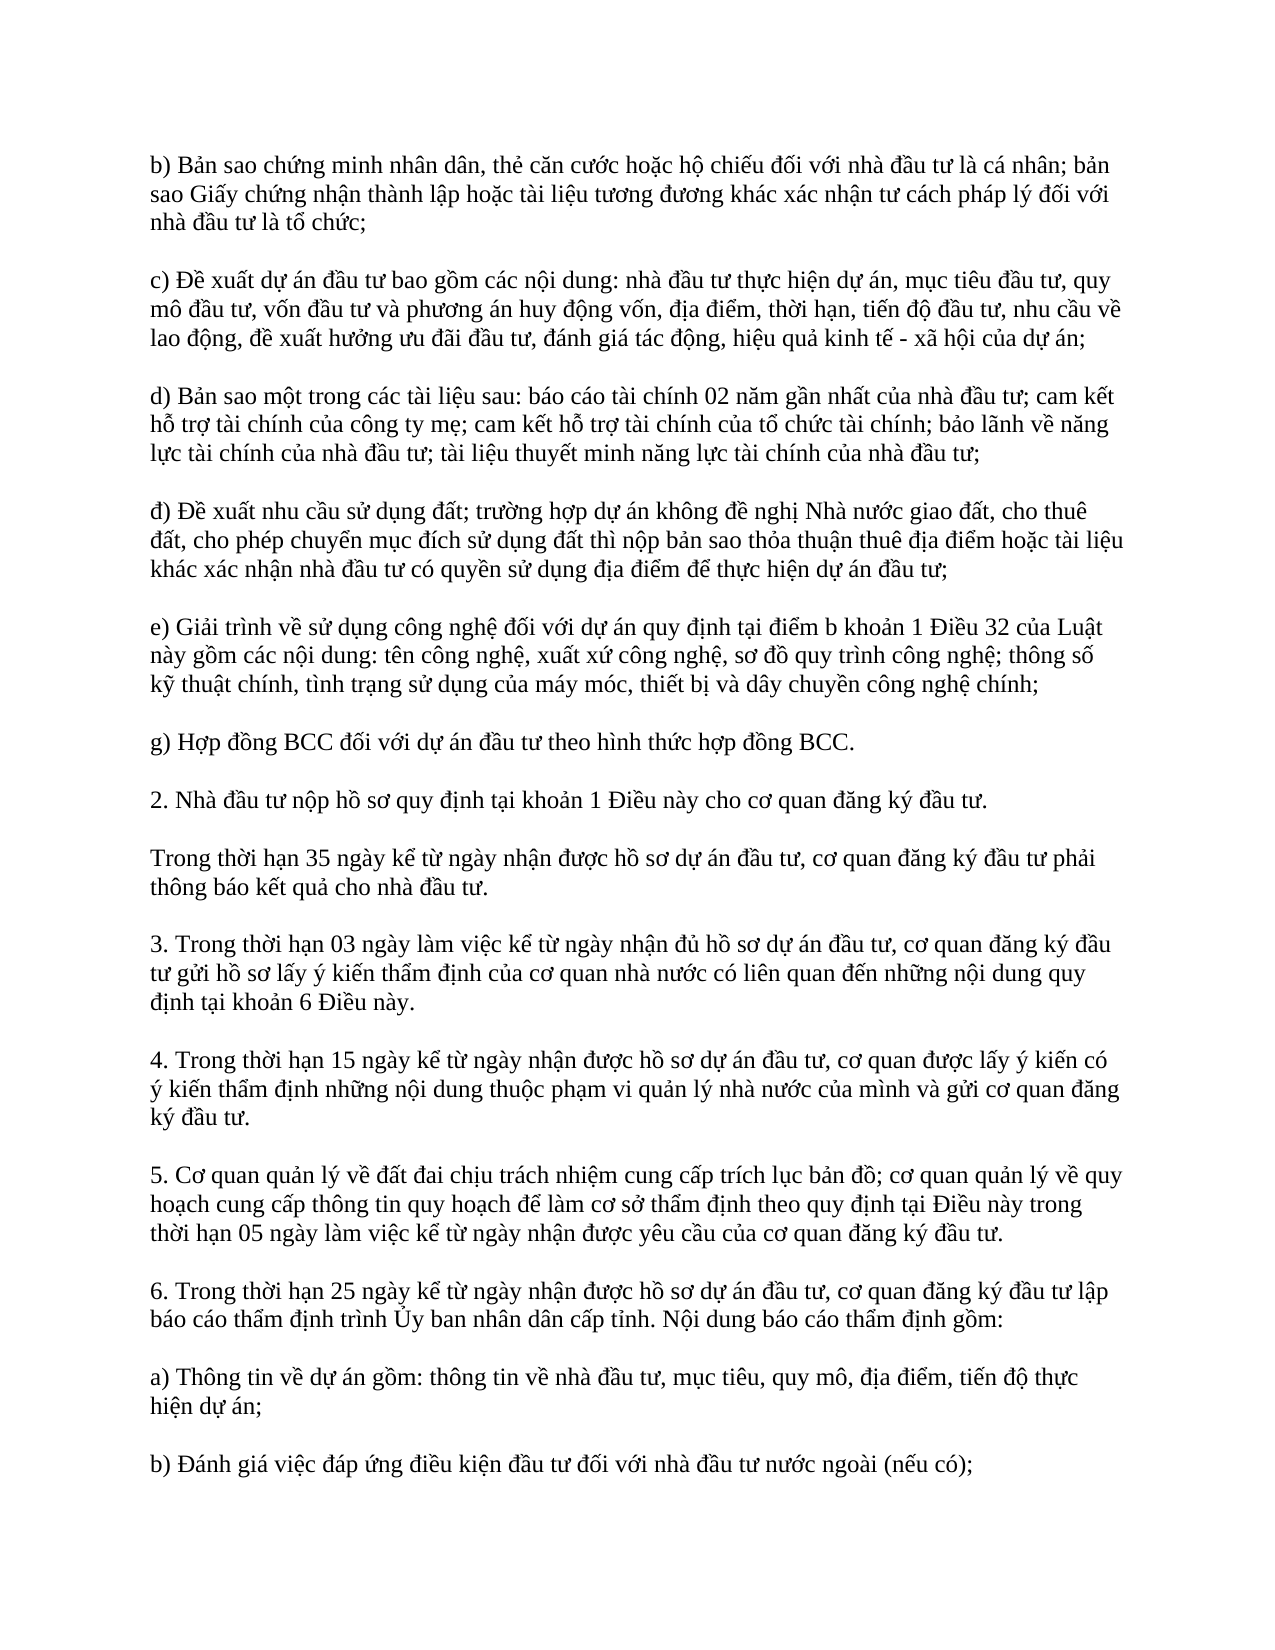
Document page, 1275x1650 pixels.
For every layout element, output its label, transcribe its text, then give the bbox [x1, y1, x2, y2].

text Trong thời hạn 35 ngày kể từ ngày nhận được hồ sơ dự án đầu tư, cơ quan đăng ký đầu tư phải thông báo kết quả cho nhà đầu tư. [150, 843, 1125, 900]
text đ) Đề xuất nhu cầu sử dụng đất; trường hợp dự án không đề nghị Nhà nước giao đất, cho thuê đất, cho phép chuyển mục đích sử dụng đất thì nộp bản sao thỏa thuận thuê địa điểm hoặc tài liệu khác xác nhận nhà đầu tư có quyền sử dụng địa điểm để thực hiện dự án đầu tư; [150, 496, 1125, 582]
text a) Thông tin về dự án gồm: thông tin về nhà đầu tư, mục tiêu, quy mô, địa điểm, tiến độ thực hiện dự án; [150, 1362, 1125, 1420]
text d) Bản sao một trong các tài liệu sau: báo cáo tài chính 02 năm gần nhất của nhà đầu tư; cam kết hỗ trợ tài chính của công ty mẹ; cam kết hỗ trợ tài chính của tổ chức tài chính; bảo lãnh về năng lực tài chính của nhà đầu tư; tài liệu thuyết minh năng lực tài chính của nhà đầu tư; [150, 381, 1125, 467]
text b) Bản sao chứng minh nhân dân, thẻ căn cước hoặc hộ chiếu đối với nhà đầu tư là cá nhân; bản sao Giấy chứng nhận thành lập hoặc tài liệu tương đương khác xác nhận tư cách pháp lý đối với nhà đầu tư là tổ chức; [150, 150, 1125, 236]
text 6. Trong thời hạn 25 ngày kể từ ngày nhận được hồ sơ dự án đầu tư, cơ quan đăng ký đầu tư lập báo cáo thẩm định trình Ủy ban nhân dân cấp tỉnh. Nội dung báo cáo thẩm định gồm: [150, 1276, 1125, 1333]
text 5. Cơ quan quản lý về đất đai chịu trách nhiệm cung cấp trích lục bản đồ; cơ quan quản lý về quy hoạch cung cấp thông tin quy hoạch để làm cơ sở thẩm định theo quy định tại Điều này trong thời hạn 05 ngày làm việc kể từ ngày nhận được yêu cầu của cơ quan đăng ký đầu tư. [150, 1160, 1125, 1247]
text e) Giải trình về sử dụng công nghệ đối với dự án quy định tại điểm b khoản 1 Điều 32 của Luật này gồm các nội dung: tên công nghệ, xuất xứ công nghệ, sơ đồ quy trình công nghệ; thông số kỹ thuật chính, tình trạng sử dụng của máy móc, thiết bị và dây chuyền công nghệ chính; [150, 612, 1125, 698]
text b) Đánh giá việc đáp ứng điều kiện đầu tư đối với nhà đầu tư nước ngoài (nếu có); [150, 1449, 1125, 1478]
text 4. Trong thời hạn 15 ngày kể từ ngày nhận được hồ sơ dự án đầu tư, cơ quan được lấy ý kiến có ý kiến thẩm định những nội dung thuộc phạm vi quản lý nhà nước của mình và gửi cơ quan đăng ký đầu tư. [150, 1045, 1125, 1131]
text 2. Nhà đầu tư nộp hồ sơ quy định tại khoản 1 Điều này cho cơ quan đăng ký đầu tư. [150, 785, 1125, 814]
text g) Hợp đồng BCC đối với dự án đầu tư theo hình thức hợp đồng BCC. [150, 727, 1125, 756]
text 3. Trong thời hạn 03 ngày làm việc kể từ ngày nhận đủ hồ sơ dự án đầu tư, cơ quan đăng ký đầu tư gửi hồ sơ lấy ý kiến thẩm định của cơ quan nhà nước có liên quan đến những nội dung quy định tại khoản 6 Điều này. [150, 929, 1125, 1016]
text c) Đề xuất dự án đầu tư bao gồm các nội dung: nhà đầu tư thực hiện dự án, mục tiêu đầu tư, quy mô đầu tư, vốn đầu tư và phương án huy động vốn, địa điểm, thời hạn, tiến độ đầu tư, nhu cầu về lao động, đề xuất hưởng ưu đãi đầu tư, đánh giá tác động, hiệu quả kinh tế - xã hội của dự án; [150, 265, 1125, 352]
